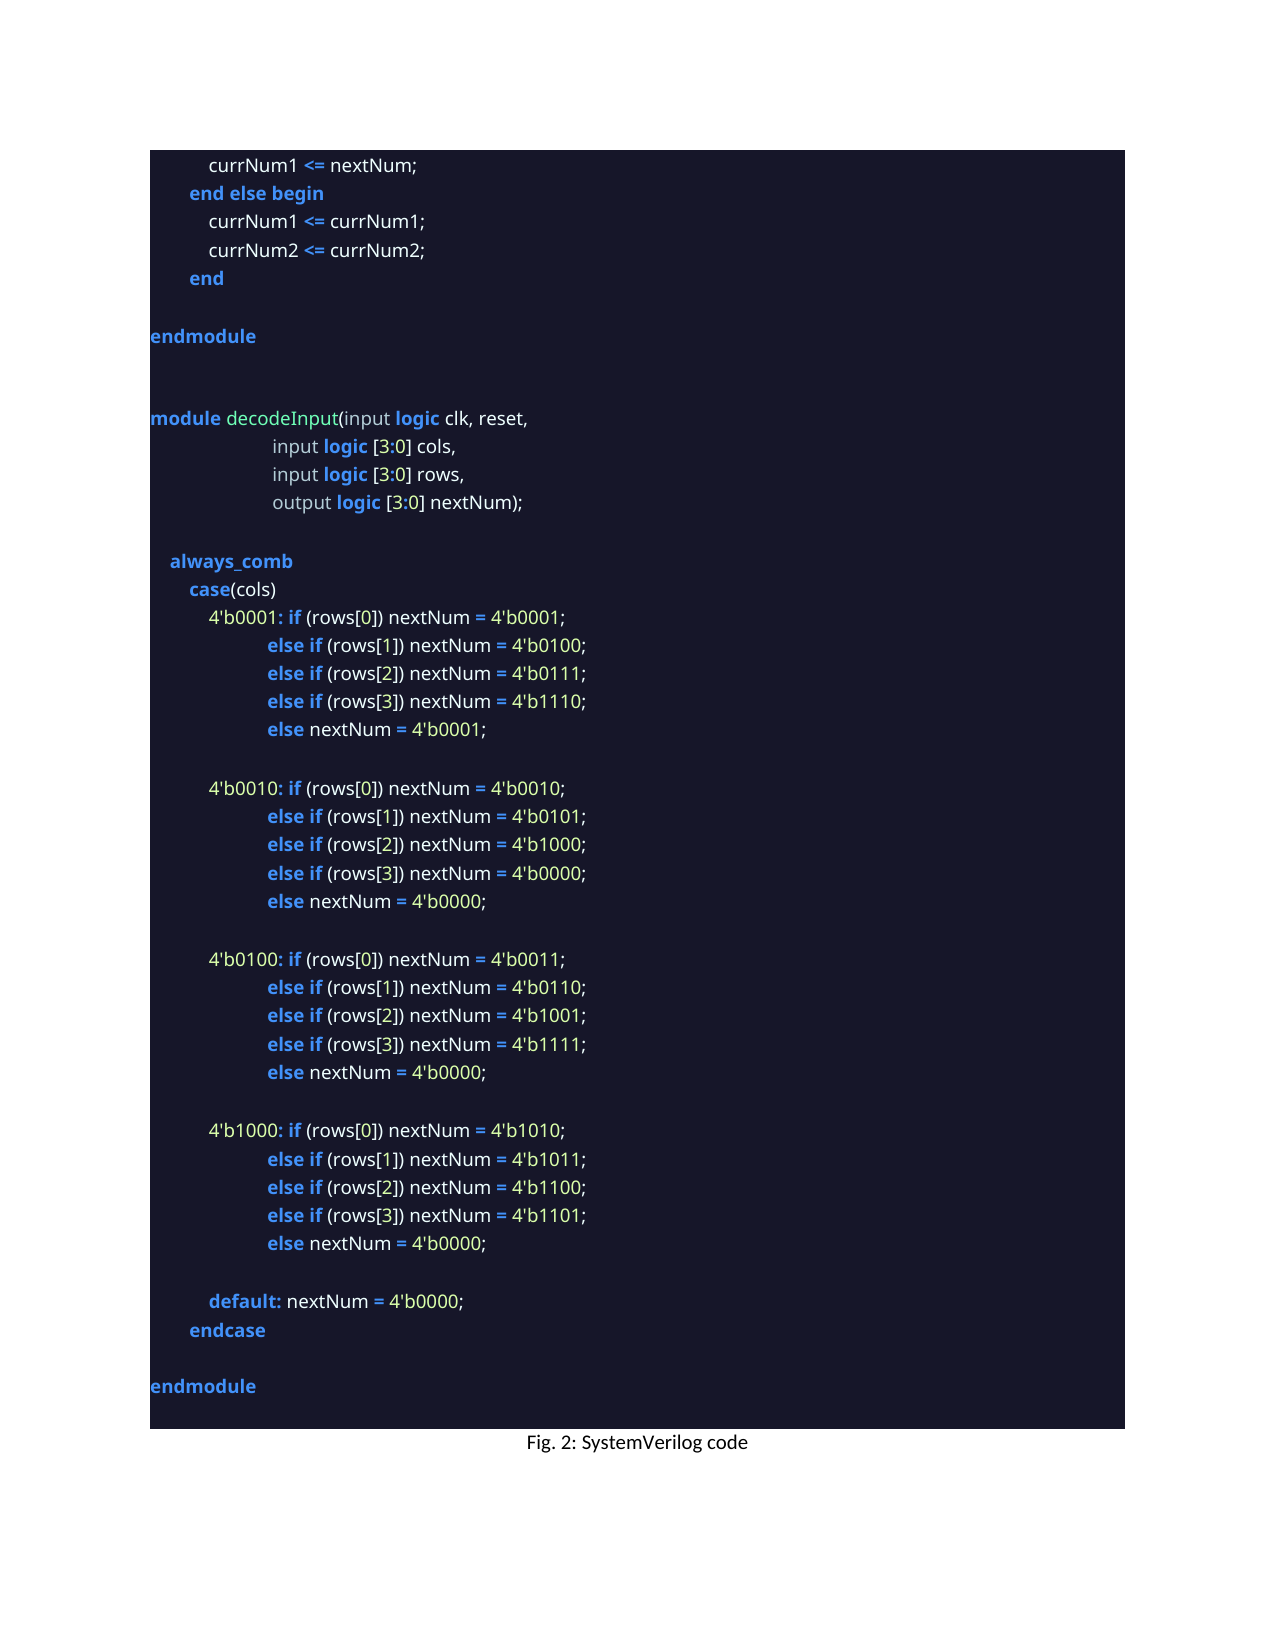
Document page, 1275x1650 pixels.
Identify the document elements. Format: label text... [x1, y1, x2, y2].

text 4'b0100: if (rows[0]) nextNum = 4'b0011; [150, 944, 1125, 972]
text else if (rows[3]) nextNum = 4'b1110; [150, 686, 1125, 714]
text input logic [3:0] cols, [150, 431, 1125, 459]
text 4'b0010: if (rows[0]) nextNum = 4'b0010; [150, 773, 1125, 801]
text else if (rows[1]) nextNum = 4'b0100; [150, 630, 1125, 658]
text else if (rows[1]) nextNum = 4'b1011; [150, 1143, 1125, 1171]
text else if (rows[1]) nextNum = 4'b0101; [150, 801, 1125, 829]
text 4'b1000: if (rows[0]) nextNum = 4'b1010; [150, 1115, 1125, 1143]
text else if (rows[2]) nextNum = 4'b1100; [150, 1171, 1125, 1199]
text 4'b0001: if (rows[0]) nextNum = 4'b0001; [150, 602, 1125, 630]
text endmodule [150, 1371, 1125, 1399]
text else if (rows[2]) nextNum = 4'b0111; [150, 658, 1125, 686]
text input logic [3:0] rows, [150, 459, 1125, 487]
text else if (rows[2]) nextNum = 4'b1001; [150, 1000, 1125, 1028]
text else nextNum = 4'b0000; [150, 1056, 1125, 1084]
text else if (rows[3]) nextNum = 4'b0000; [150, 857, 1125, 885]
text else if (rows[3]) nextNum = 4'b1111; [150, 1028, 1125, 1056]
text currNum2 <= currNum2; [150, 234, 1125, 262]
text Fig. 2: SystemVerilog code [150, 1429, 1125, 1455]
text else if (rows[2]) nextNum = 4'b1000; [150, 829, 1125, 857]
text default: nextNum = 4'b0000; [150, 1286, 1125, 1314]
text module decodeInput(input logic clk, reset, [150, 402, 1125, 431]
text else nextNum = 4'b0000; [150, 885, 1125, 913]
text else if (rows[1]) nextNum = 4'b0110; [150, 972, 1125, 1000]
text currNum1 <= nextNum; [150, 150, 1125, 178]
text output logic [3:0] nextNum); [150, 487, 1125, 515]
text currNum1 <= currNum1; [150, 206, 1125, 234]
text else nextNum = 4'b0001; [150, 714, 1125, 742]
text end else begin [150, 178, 1125, 206]
text endcase [150, 1314, 1125, 1342]
text case(cols) [150, 573, 1125, 602]
text end [150, 262, 1125, 291]
text always_comb [150, 545, 1125, 573]
text else nextNum = 4'b0000; [150, 1228, 1125, 1256]
text else if (rows[3]) nextNum = 4'b1101; [150, 1199, 1125, 1228]
text endmodule [150, 321, 1125, 349]
